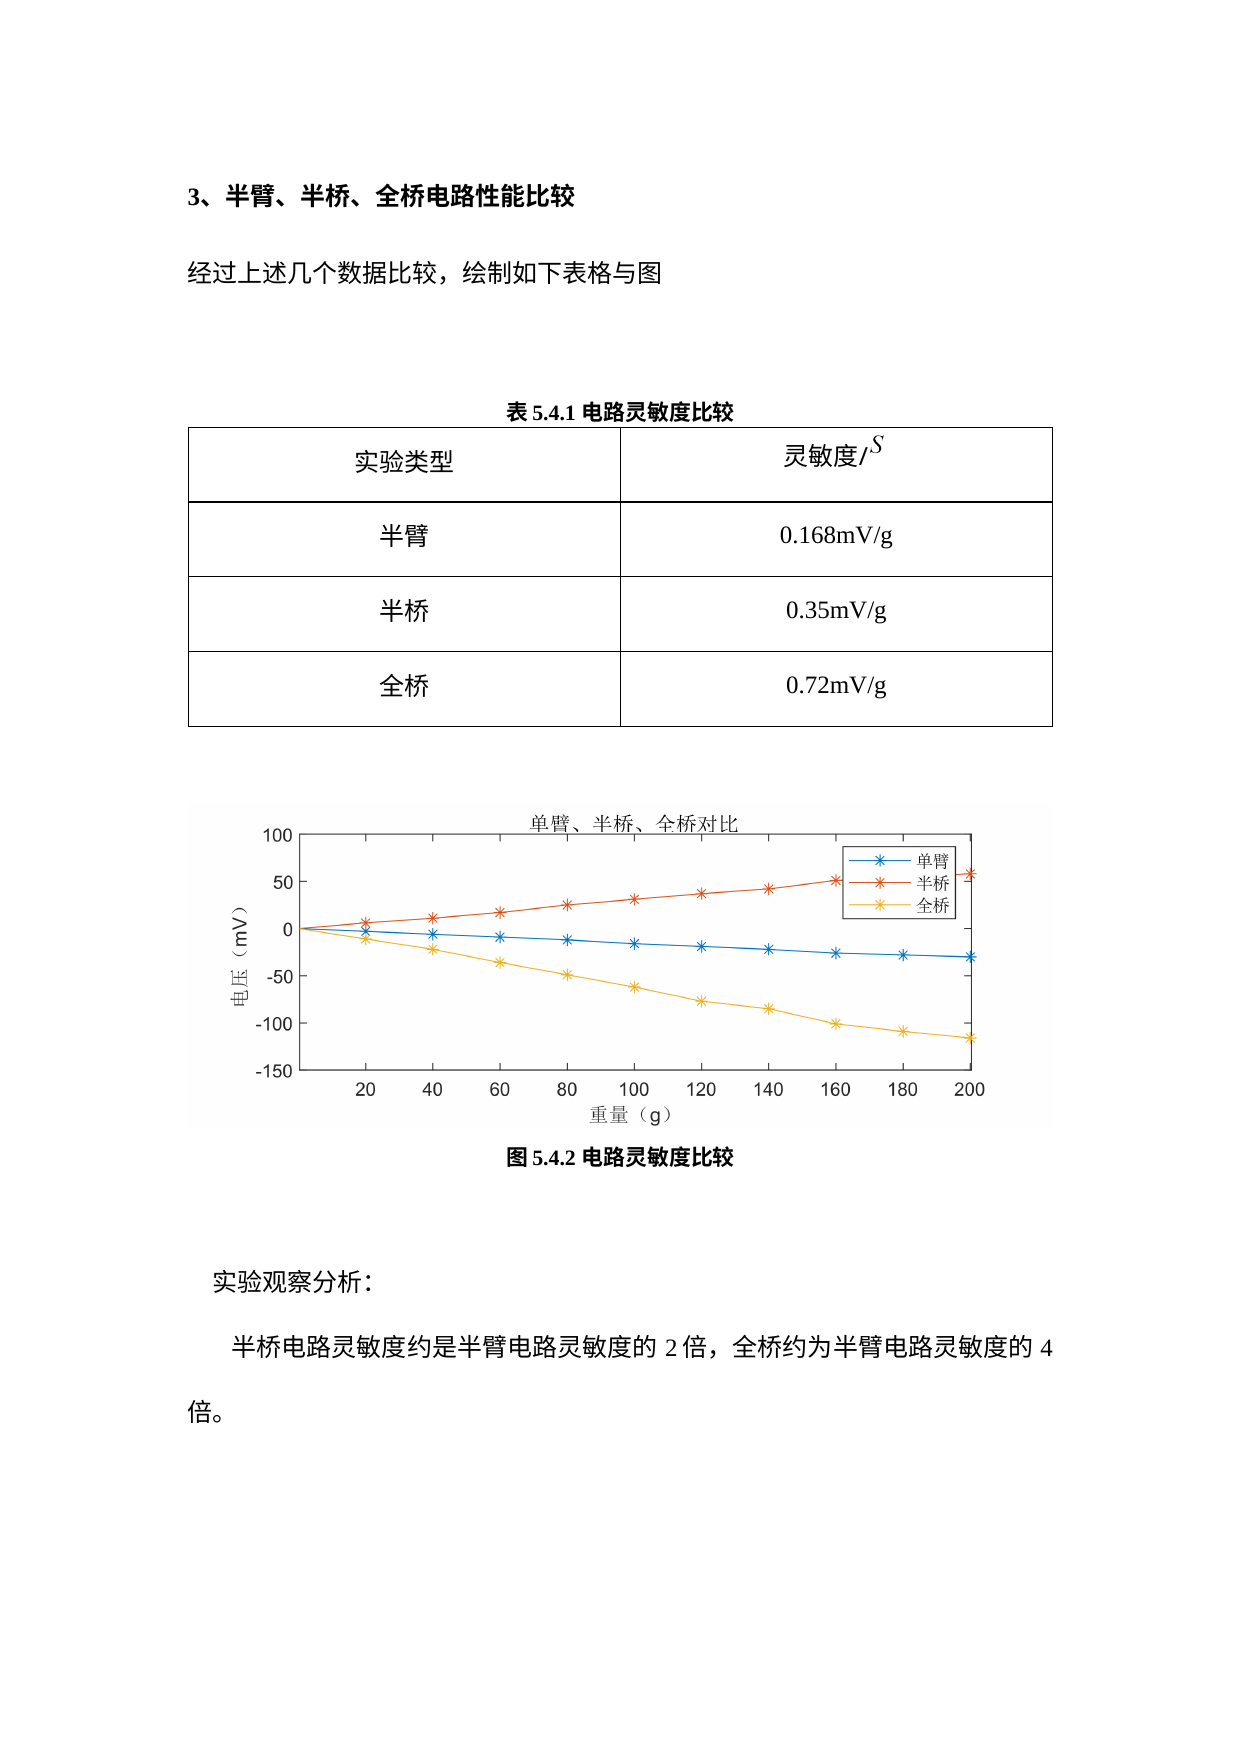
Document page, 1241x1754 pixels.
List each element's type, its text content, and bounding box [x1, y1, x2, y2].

table_cell 半臂 [189, 503, 620, 576]
table_header 灵敏度/ [621, 428, 1052, 501]
picture [187, 803, 1053, 1127]
text 实验观察分析： [187, 1248, 1053, 1313]
text 3、半臂、半桥、全桥电路性能比较 [187, 162, 1053, 227]
table_cell 0.35mV/g [621, 577, 1052, 651]
text 经过上述几个数据比较，绘制如下表格与图 [187, 239, 1053, 304]
text 表5.4.1 电路灵敏度比较 [187, 394, 1053, 427]
table_cell 0.168mV/g [621, 503, 1052, 576]
text 半桥电路灵敏度约是半臂电路灵敏度的2倍，全桥约为半臂电路灵敏度的4倍。 [187, 1313, 1053, 1443]
table_header 实验类型 [189, 428, 620, 501]
text 图5.4.2 电路灵敏度比较 [187, 1139, 1053, 1172]
table_cell 全桥 [189, 652, 620, 726]
table_cell 半桥 [189, 577, 620, 651]
table_cell 0.72mV/g [621, 652, 1052, 726]
